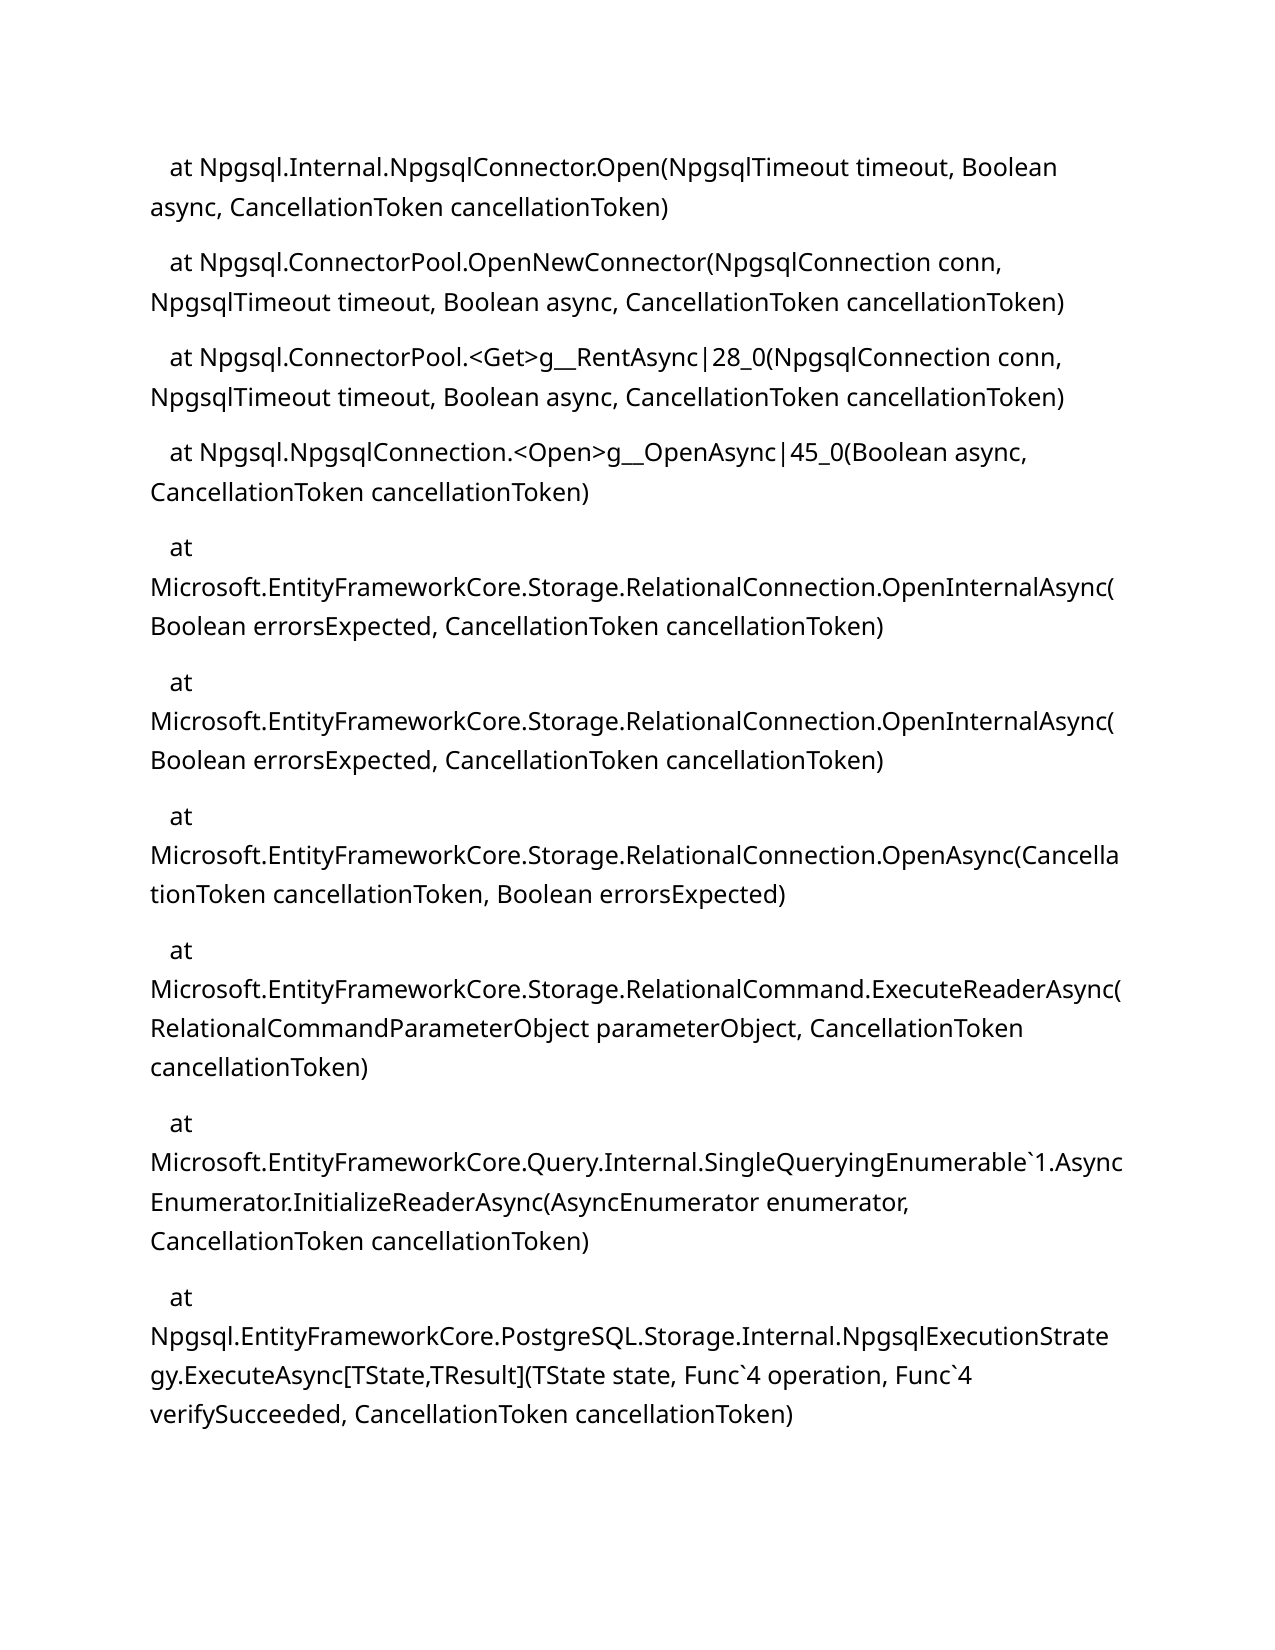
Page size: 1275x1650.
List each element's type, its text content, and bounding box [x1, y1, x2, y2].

text at Microsoft.EntityFrameworkCore.Storage.RelationalConnection.OpenInternalAsync(Boolean errorsExpected, CancellationToken cancellationToken) [150, 664, 1125, 777]
text at Npgsql.NpgsqlConnection.<Open>g__OpenAsync|45_0(Boolean async, CancellationToken cancellationToken) [150, 435, 1125, 508]
text at Npgsql.ConnectorPool.<Get>g__RentAsync|28_0(NpgsqlConnection conn, NpgsqlTimeout timeout, Boolean async, CancellationToken cancellationToken) [150, 340, 1125, 413]
text at Microsoft.EntityFrameworkCore.Storage.RelationalCommand.ExecuteReaderAsync(RelationalCommandParameterObject parameterObject, CancellationToken cancellationToken) [150, 932, 1125, 1084]
text at Microsoft.EntityFrameworkCore.Storage.RelationalConnection.OpenAsync(CancellationToken cancellationToken, Boolean errorsExpected) [150, 798, 1125, 911]
text at Npgsql.ConnectorPool.OpenNewConnector(NpgsqlConnection conn, NpgsqlTimeout timeout, Boolean async, CancellationToken cancellationToken) [150, 245, 1125, 318]
text at Npgsql.EntityFrameworkCore.PostgreSQL.Storage.Internal.NpgsqlExecutionStrategy.ExecuteAsync[TState,TResult](TState state, Func`4 operation, Func`4 verifySucceeded, CancellationToken cancellationToken) [150, 1279, 1125, 1431]
text at Microsoft.EntityFrameworkCore.Query.Internal.SingleQueryingEnumerable`1.AsyncEnumerator.InitializeReaderAsync(AsyncEnumerator enumerator, CancellationToken cancellationToken) [150, 1106, 1125, 1257]
text at Microsoft.EntityFrameworkCore.Storage.RelationalConnection.OpenInternalAsync(Boolean errorsExpected, CancellationToken cancellationToken) [150, 530, 1125, 642]
text at Npgsql.Internal.NpgsqlConnector.Open(NpgsqlTimeout timeout, Boolean async, CancellationToken cancellationToken) [150, 150, 1125, 223]
